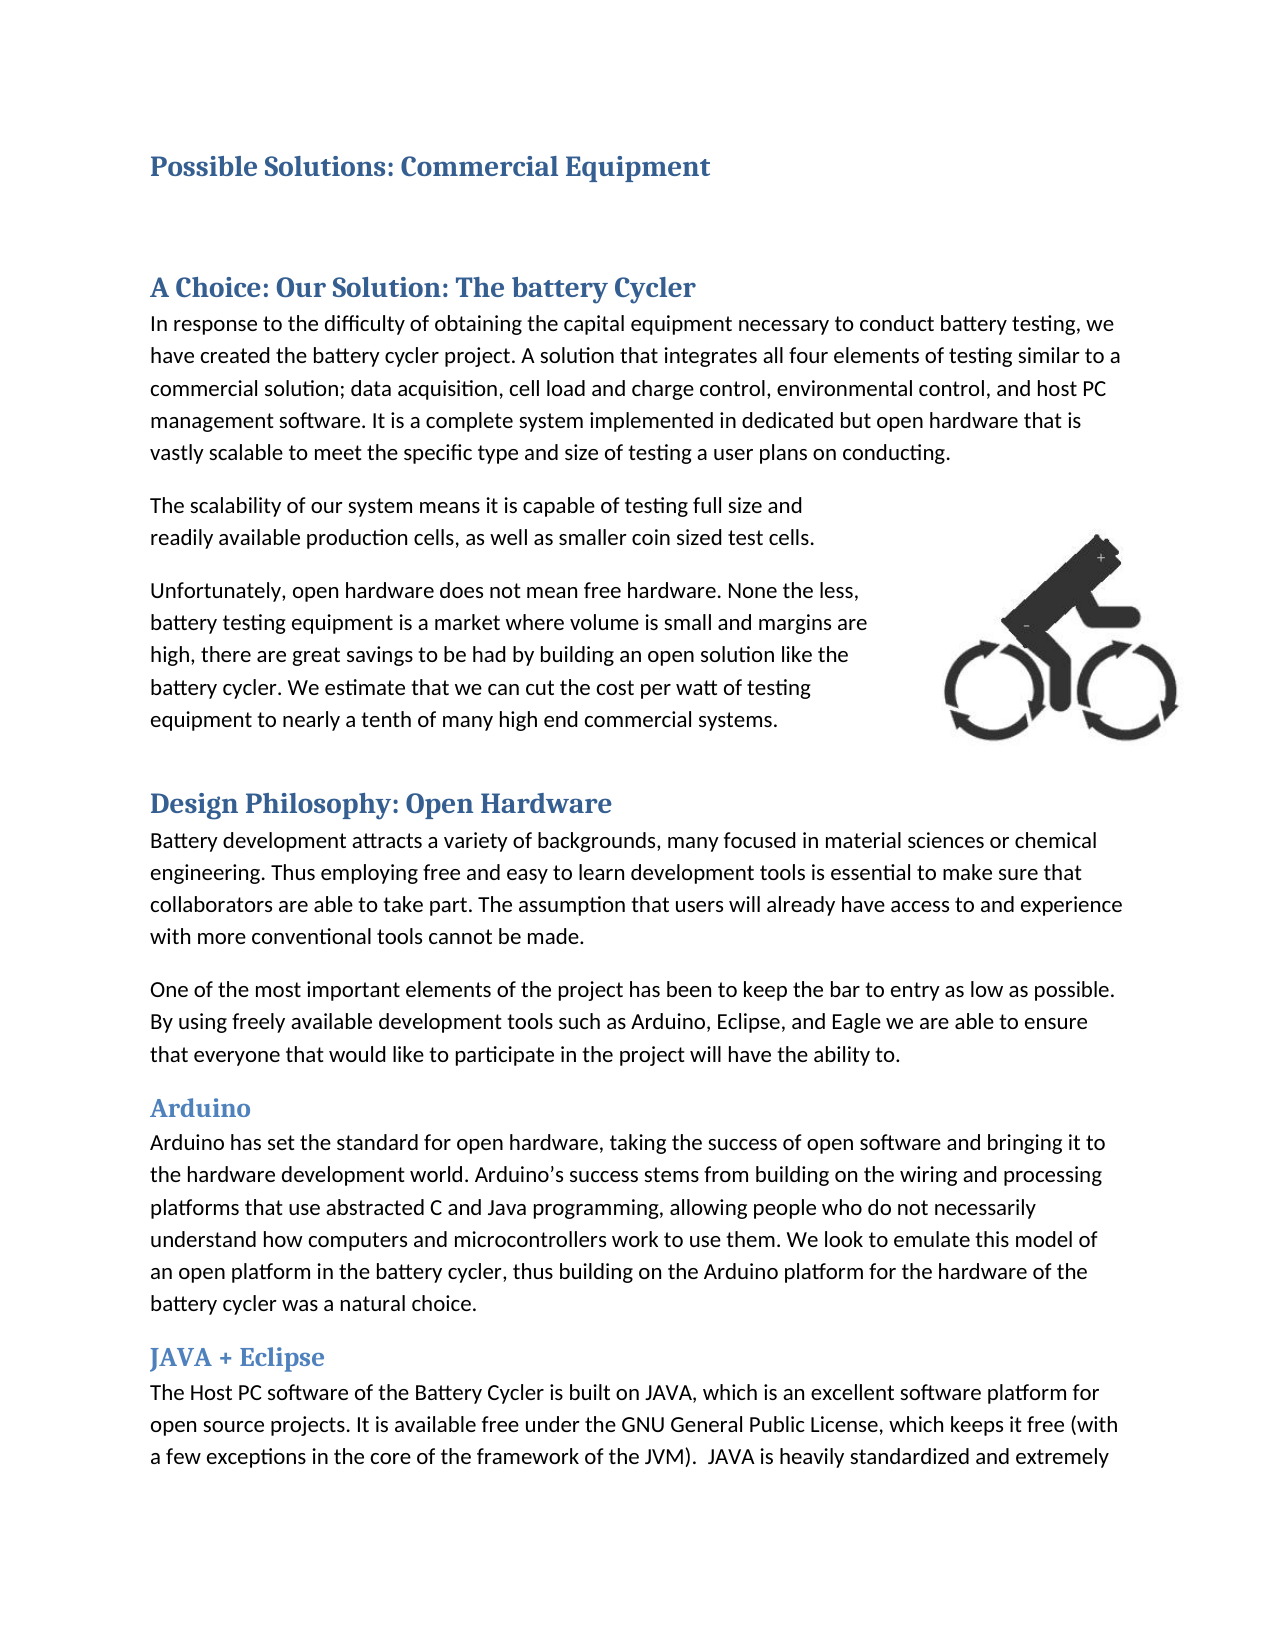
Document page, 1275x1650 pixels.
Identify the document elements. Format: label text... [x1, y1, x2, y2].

subtitle A Choice: Our Solution: The battery Cycler [150, 271, 1125, 304]
subtitle Arduino [150, 1093, 1125, 1124]
text Arduino has set the standard for open hardware, taking the success of open software and bringing it to the hardware development world. Arduino’s success stems from building on the wiring and processing platforms that use abstracted C and Java programming, allowing people who do not necessarily understand how computers and microcontrollers work to use them. We look to emulate this model of an open platform in the battery cycler, thus building on the Arduino platform for the hardware of the battery cycler was a natural choice. [150, 1128, 1125, 1317]
text One of the most important elements of the project has been to keep the bar to entry as low as possible. By using freely available development tools such as Arduino, Eclipse, and Eagle we are able to ensure that everyone that would like to participate in the project will have the ability to. [150, 975, 1125, 1068]
subtitle Design Philosophy: Open Hardware [150, 787, 1125, 821]
text Unfortunately, open hardware does not mean free hardware. None the less, battery testing equipment is a market where volume is small and margins are high, there are great savings to be had by building an open solution like the battery cycler. We estimate that we can cut the cost per watt of testing equipment to nearly a tenth of many high end commercial systems. [150, 576, 890, 733]
subtitle Possible Solutions: Commercial Equipment [150, 150, 1125, 183]
text Battery development attracts a variety of backgrounds, many focused in material sciences or chemical engineering. Thus employing free and easy to learn development tools is essential to make sure that collaborators are able to take part. The assumption that users will already have access to and experience with more conventional tools cannot be made. [150, 826, 1125, 950]
text The scalability of our system means it is capable of testing full size and readily available production cells, as well as smaller coin sized test cells. [150, 491, 1125, 551]
text In response to the difficulty of obtaining the capital equipment necessary to conduct battery testing, we have created the battery cycler project. A solution that integrates all four elements of testing similar to a commercial solution; data acquisition, cell load and charge control, environmental control, and host PC management software. It is a complete system implemented in dedicated but open hardware that is vastly scalable to meet the specific type and size of testing a user plans on conducting. [150, 309, 1125, 466]
picture [890, 503, 1214, 749]
subtitle JAVA + Eclipse [150, 1342, 1125, 1373]
